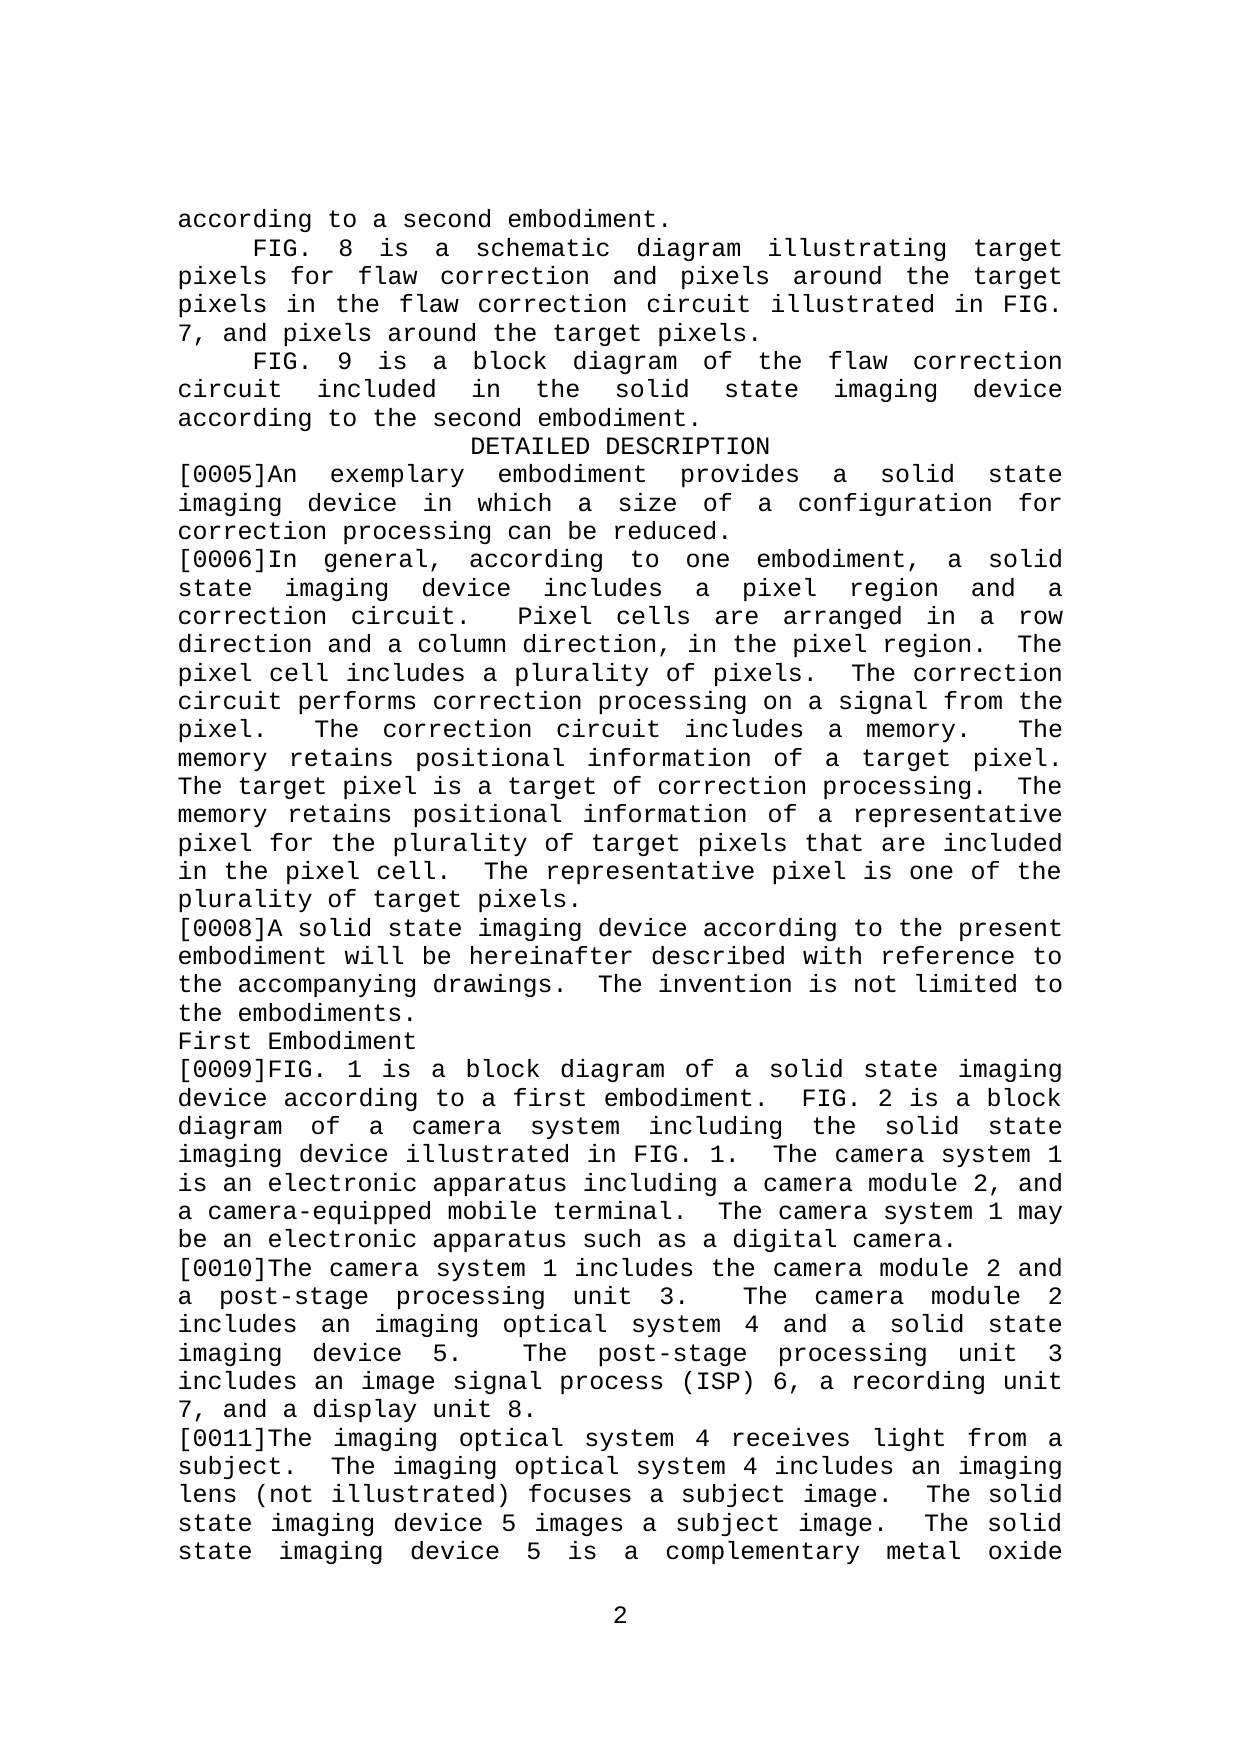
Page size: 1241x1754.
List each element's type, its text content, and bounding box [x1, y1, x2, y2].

text [0009]FIG. 1 is a block diagram of a solid state imaging device according to a first embodiment. FIG. 2 is a block diagram of a camera system including the solid state imaging device illustrated in FIG. 1. The camera system 1 is an electronic apparatus including a camera module 2, and a camera-equipped mobile terminal. The camera system 1 may be an electronic apparatus such as a digital camera. [177, 1057, 1063, 1255]
text FIG. 9 is a block diagram of the flaw correction circuit included in the solid state imaging device according to the second embodiment. [177, 348, 1063, 433]
text FIG. 8 is a schematic diagram illustrating target pixels for flaw correction and pixels around the target pixels in the flaw correction circuit illustrated in FIG. 7, and pixels around the target pixels. [177, 235, 1063, 348]
text First Embodiment [177, 1028, 1063, 1057]
text [0008]A solid state imaging device according to the present embodiment will be hereinafter described with reference to the accompanying drawings. The invention is not limited to the embodiments. [177, 915, 1063, 1028]
text [0005]An exemplary embodiment provides a solid state imaging device in which a size of a configuration for correction processing can be reduced. [177, 462, 1063, 547]
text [177, 207, 1063, 235]
text [0010]The camera system 1 includes the camera module 2 and a post-stage processing unit 3. The camera module 2 includes an imaging optical system 4 and a solid state imaging device 5. The post-stage processing unit 3 includes an image signal process (ISP) 6, a recording unit 7, and a display unit 8. [177, 1255, 1063, 1425]
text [177, 1425, 1063, 1567]
text DETAILED DESCRIPTION [177, 433, 1063, 462]
text [0006]In general, according to one embodiment, a solid state imaging device includes a pixel region and a correction circuit. Pixel cells are arranged in a row direction and a column direction, in the pixel region. The pixel cell includes a plurality of pixels. The correction circuit performs correction processing on a signal from the pixel. The correction circuit includes a memory. The memory retains positional information of a target pixel. The target pixel is a target of correction processing. The memory retains positional information of a representative pixel for the plurality of target pixels that are included in the pixel cell. The representative pixel is one of the plurality of target pixels. [177, 547, 1063, 915]
